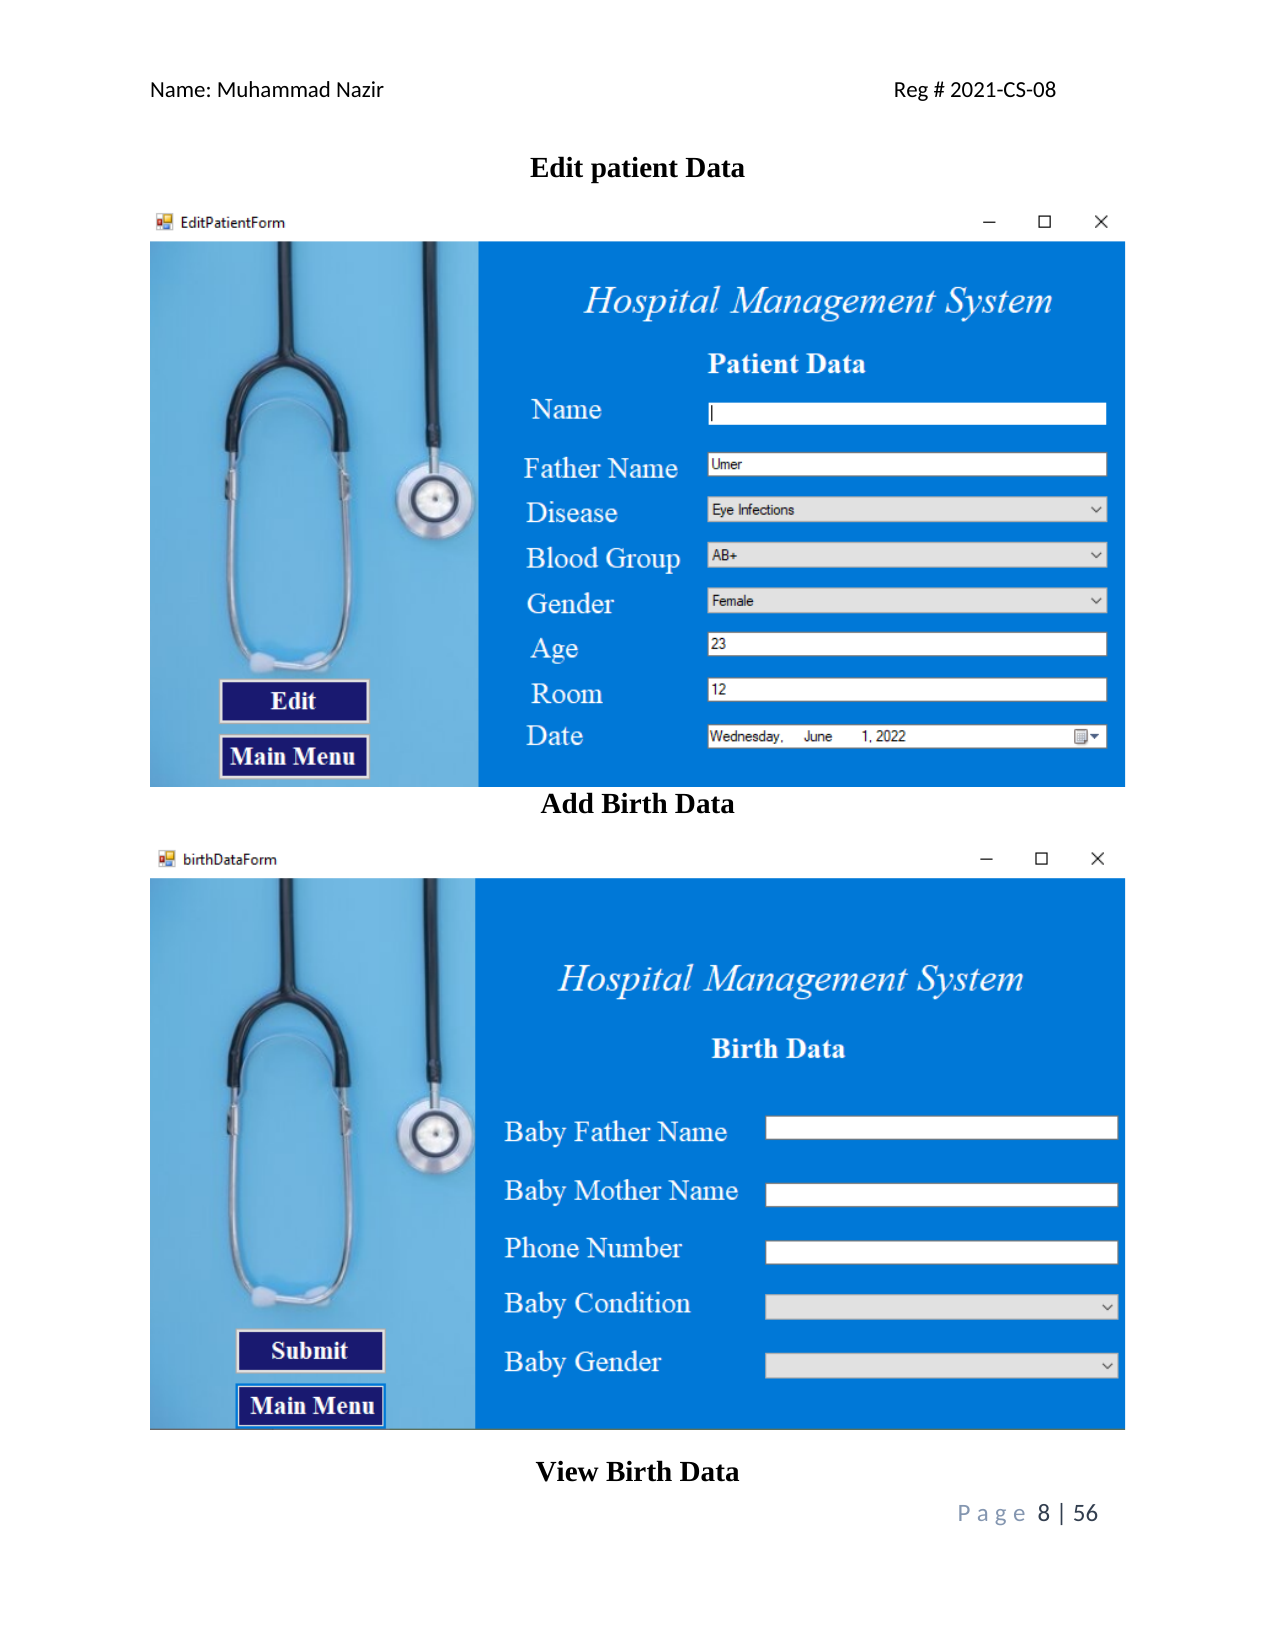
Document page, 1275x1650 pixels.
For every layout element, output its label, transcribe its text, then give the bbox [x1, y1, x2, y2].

text View Birth Data [150, 1454, 1125, 1487]
picture [150, 844, 1125, 1430]
picture [150, 207, 1125, 787]
text Add Birth Data [150, 787, 1125, 820]
text Edit patient Data [150, 150, 1125, 183]
